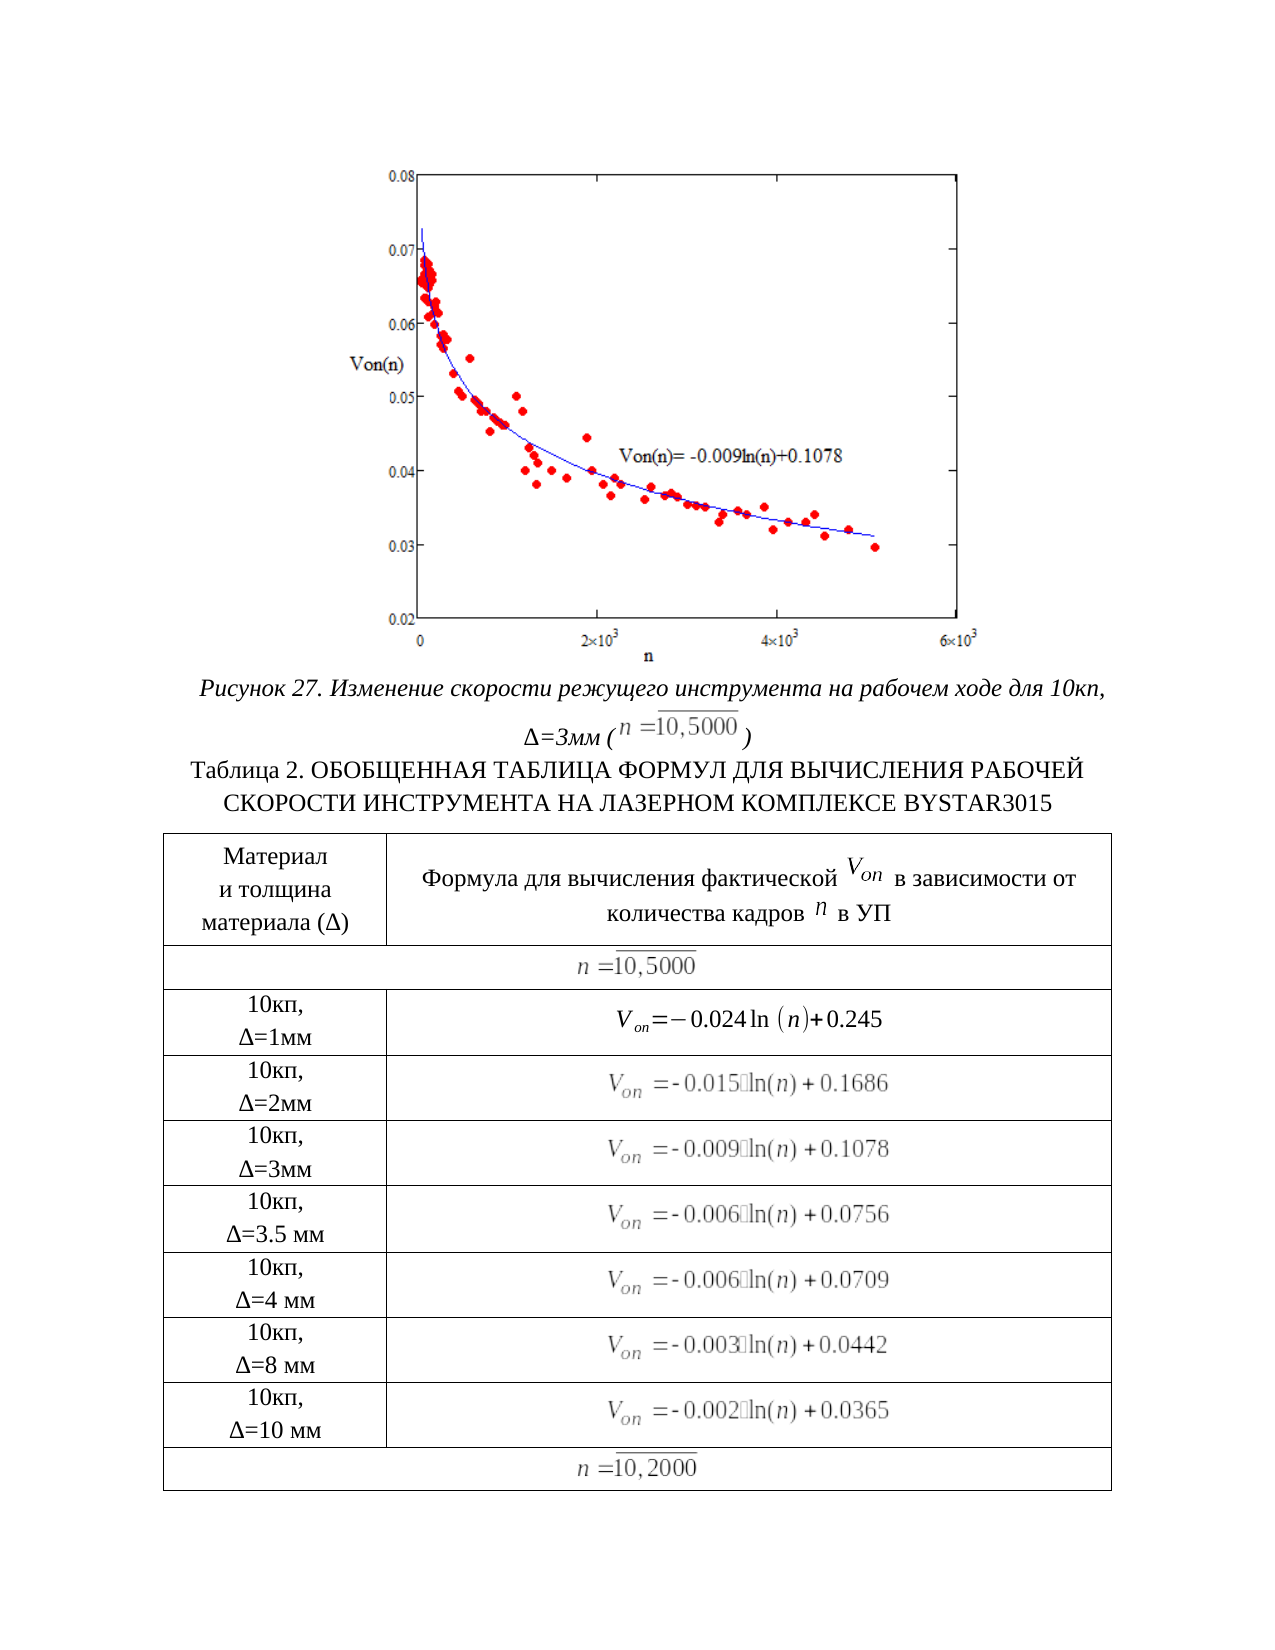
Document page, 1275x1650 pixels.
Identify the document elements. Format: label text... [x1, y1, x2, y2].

table_cell [387, 990, 1111, 1055]
table_header Формула для вычисления фактической в зависимости от количества кадров в УП [387, 834, 1111, 945]
picture [336, 150, 984, 669]
table_cell 10кп, ∆=4 мм [164, 1253, 386, 1316]
text Таблица 2. ОБОБЩЕННАЯ ТАБЛИЦА ФОРМУЛ ДЛЯ ВЫЧИСЛЕНИЯ РАБОЧЕЙ СКОРОСТИ ИНСТРУМЕНТА НА ЛАЗЕРНОМ КОМПЛЕКСЕ BYSTAR3015 [150, 755, 1125, 817]
text Рисунок 27. Изменение скорости режущего инструмента на рабочем ходе для 10кп, ∆=3мм () [150, 673, 1125, 751]
table_cell 10кп, ∆=1мм [164, 990, 386, 1055]
table_cell [387, 1253, 1111, 1316]
table_cell 10кп, ∆=2мм [164, 1056, 386, 1120]
table_cell [164, 946, 1111, 989]
table_cell [387, 1318, 1111, 1382]
table_cell [387, 1383, 1111, 1447]
table_cell 10кп, ∆=3мм [164, 1121, 386, 1185]
table_cell [164, 1448, 1111, 1490]
table_header Материал и толщина материала (∆) [164, 834, 386, 945]
table_cell 10кп, ∆=3.5 мм [164, 1186, 386, 1251]
table_cell [387, 1056, 1111, 1120]
table_cell [387, 1121, 1111, 1185]
table_cell 10кп, ∆=8 мм [164, 1318, 386, 1382]
table_cell 10кп, ∆=10 мм [164, 1383, 386, 1447]
table_cell [387, 1186, 1111, 1251]
